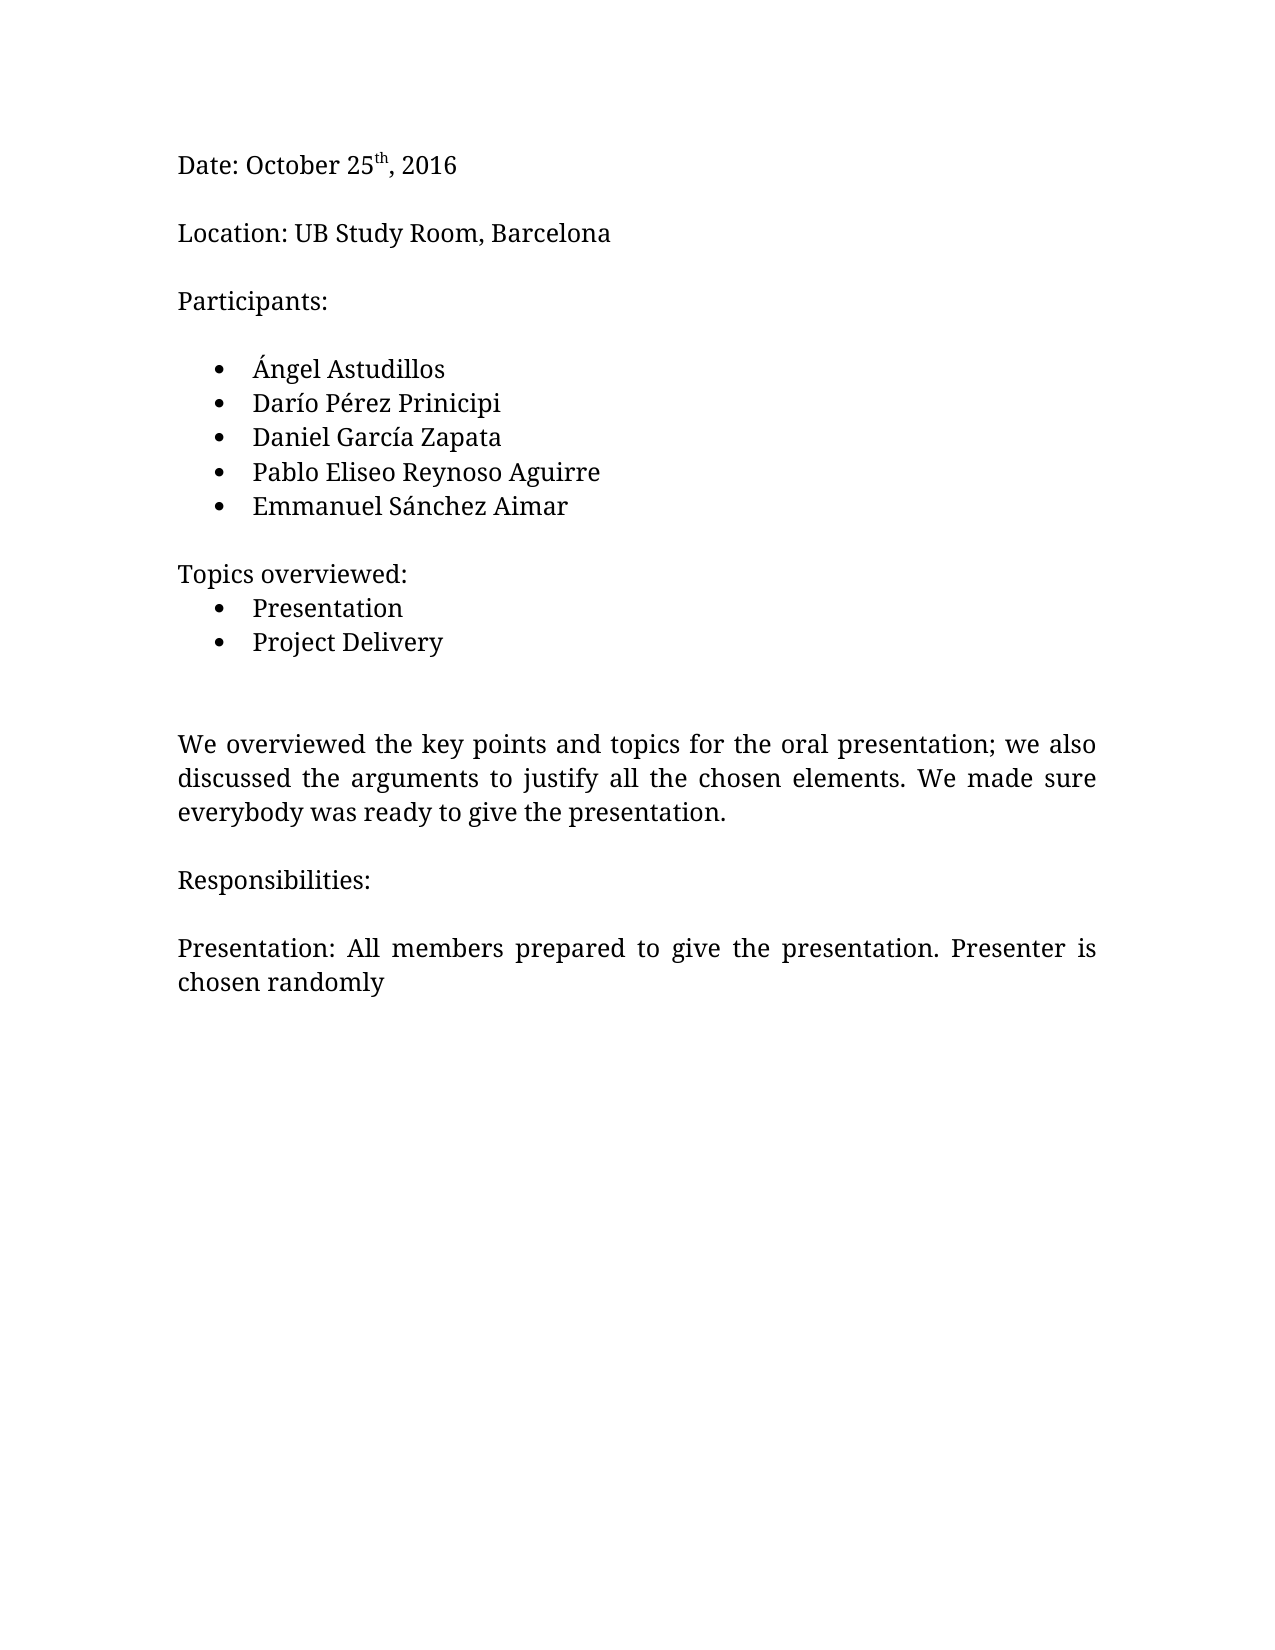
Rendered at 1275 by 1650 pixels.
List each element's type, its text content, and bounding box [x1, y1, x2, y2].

text Participants: [177, 284, 1098, 318]
list Project Delivery [215, 624, 1098, 658]
text Presentation: All members prepared to give the presentation. Presenter is chosen randomly [177, 931, 1098, 999]
list Darío Pérez Prinicipi [215, 386, 1098, 420]
list Presentation [215, 590, 1098, 624]
list Ángel Astudillos [215, 352, 1098, 386]
text Location: UB Study Room, Barcelona [177, 216, 1098, 250]
text We overviewed the key points and topics for the oral presentation; we also discussed the arguments to justify all the chosen elements. We made sure everybody was ready to give the presentation. [177, 727, 1098, 829]
list Daniel García Zapata [215, 420, 1098, 454]
text Topics overviewed: [177, 556, 1098, 590]
text Date: October 25th, 2016 [177, 148, 1098, 182]
text Responsibilities: [177, 863, 1098, 897]
list Pablo Eliseo Reynoso Aguirre [215, 454, 1098, 488]
list Emmanuel Sánchez Aimar [215, 488, 1098, 522]
